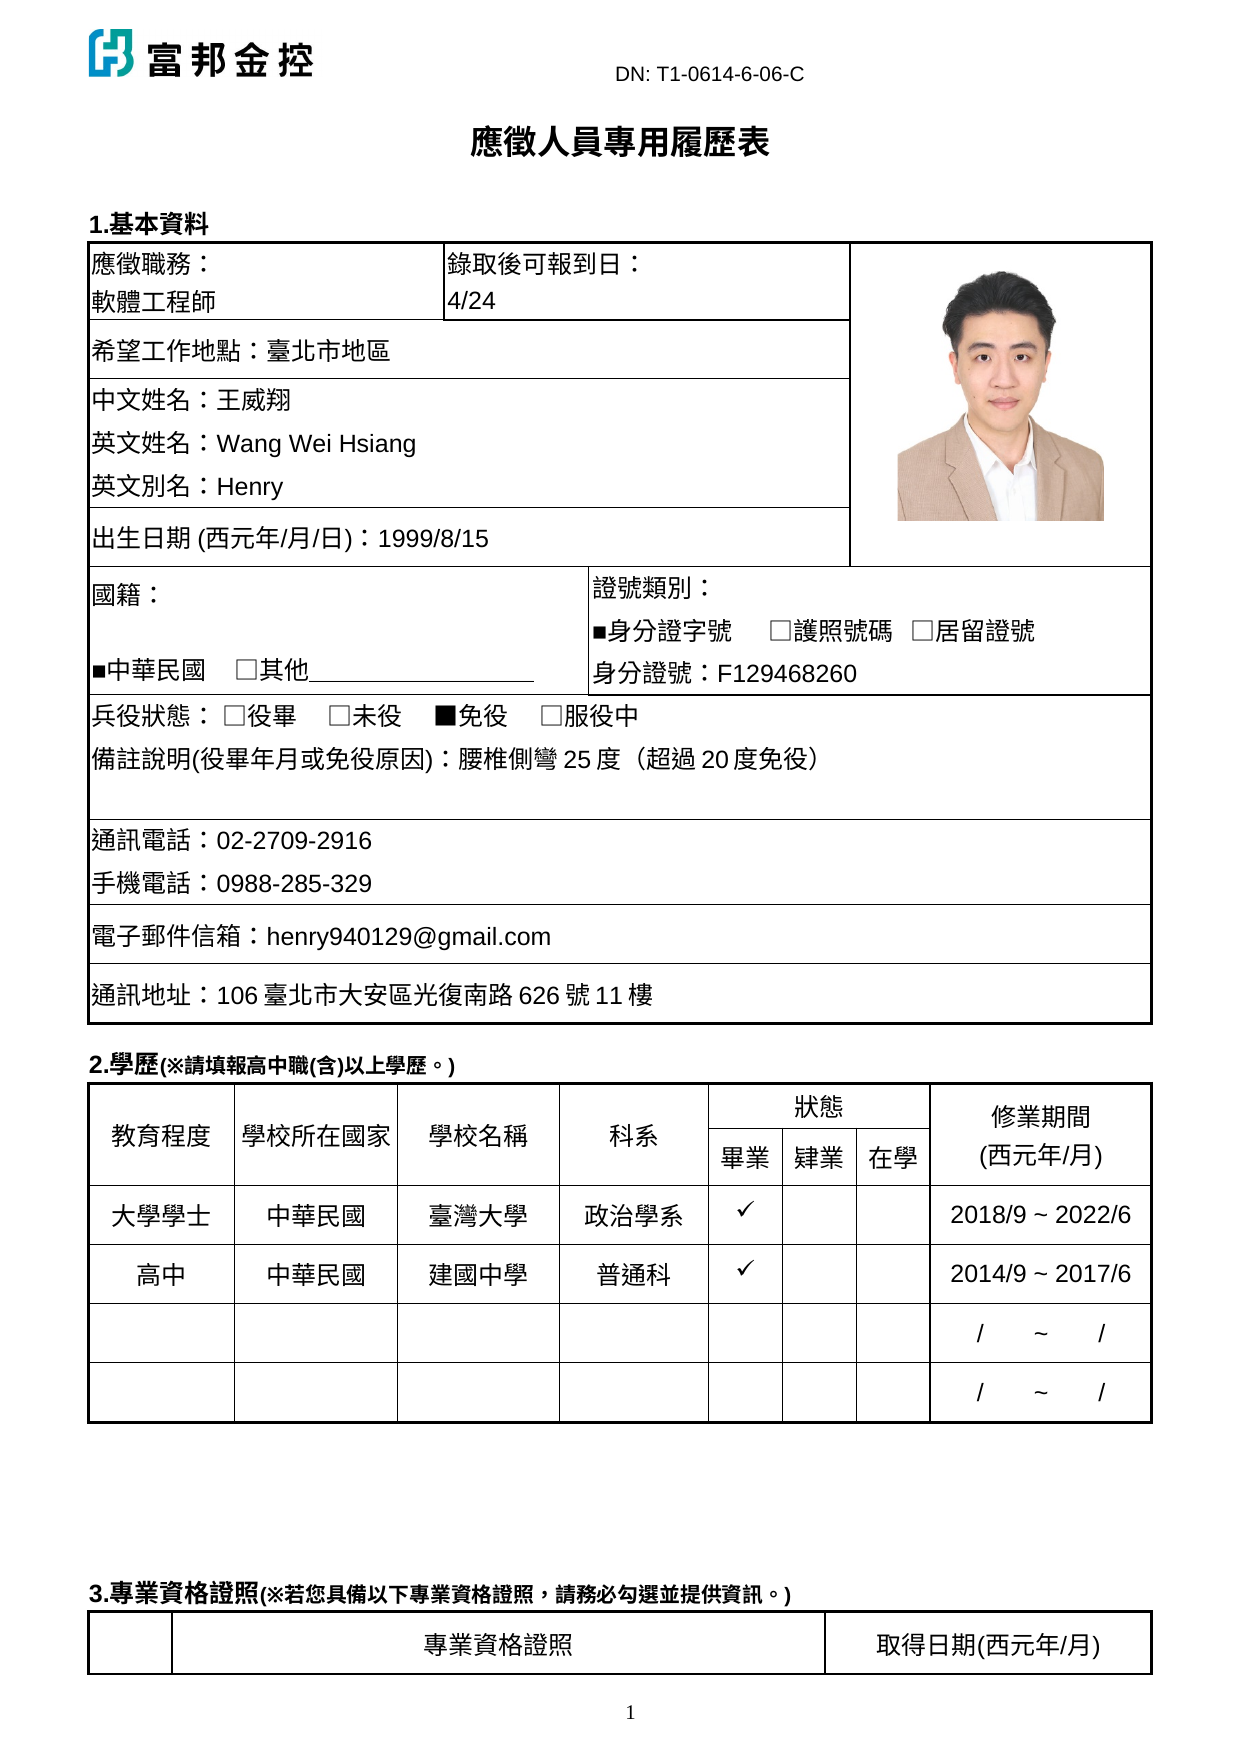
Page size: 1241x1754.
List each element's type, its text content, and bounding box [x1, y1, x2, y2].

table_cell 高中 [90, 1245, 234, 1303]
table_header 錄取後可報到日： 4/24 [445, 244, 849, 319]
table_cell 在學 [857, 1129, 929, 1185]
table_cell [560, 1363, 708, 1421]
table_cell 中文姓名：王威翔 英文姓名：Wang Wei Hsiang 英文別名：Henry [90, 379, 849, 507]
table_header 修業期間 (西元年/月) [931, 1085, 1150, 1185]
text 1.基本資料 [89, 204, 1152, 241]
table_header [851, 244, 1150, 566]
table_cell 電子郵件信箱：henry940129@gmail.com [90, 905, 1150, 963]
table_header 應徵職務： 軟體工程師 [90, 244, 443, 319]
table_cell [783, 1363, 856, 1421]
table_header [90, 1613, 171, 1673]
table_cell 建國中學 [398, 1245, 559, 1303]
table_cell / ~ / [931, 1304, 1150, 1362]
table_cell [398, 1304, 559, 1362]
picture [88, 29, 96, 37]
table_cell 中華民國 [235, 1245, 397, 1303]
table_cell 畢業 [709, 1129, 782, 1185]
text 3.專業資格證照(※若您具備以下專業資格證照，請務必勾選並提供資訊。) [89, 1573, 1152, 1610]
table_cell 2018/9 ~ 2022/6 [931, 1186, 1150, 1244]
table_header 科系 [560, 1085, 708, 1185]
table_cell 國籍： ■中華民國 □其他＿＿＿＿＿＿＿＿＿ [90, 567, 588, 694]
table_header 取得日期(西元年/月) [826, 1613, 1150, 1673]
table_cell [857, 1186, 929, 1244]
table_header 學校名稱 [398, 1085, 559, 1185]
table_cell [783, 1186, 856, 1244]
table_cell 希望工作地點：臺北市地區 [90, 320, 849, 378]
table_cell 臺灣大學 [398, 1186, 559, 1244]
table_cell 大學學士 [90, 1186, 234, 1244]
picture [96, 29, 323, 77]
table_cell 兵役狀態： □役畢 □未役 ■免役 □服役中 備註說明(役畢年月或免役原因)：腰椎側彎25度（超過20度免役） [90, 695, 1150, 819]
table_cell [783, 1304, 856, 1362]
table_cell 通訊地址：106臺北市大安區光復南路626號11樓 [90, 964, 1150, 1022]
table_header 專業資格證照 [173, 1613, 824, 1673]
table_cell [235, 1304, 397, 1362]
table_cell 中華民國 [235, 1186, 397, 1244]
text 2.學歷(※請填報高中職(含)以上學歷。) [89, 1044, 1152, 1082]
table_cell [90, 1363, 234, 1421]
table_cell 通訊電話：02-2709-2916 手機電話：0988-285-329 [90, 820, 1150, 904]
table_cell [709, 1304, 782, 1362]
table_cell [857, 1245, 929, 1303]
table_cell [857, 1304, 929, 1362]
table_cell [709, 1245, 782, 1303]
table_cell 證號類別： ■身分證字號 □護照號碼 □居留證號 身分證號：F129468260 [589, 567, 1150, 694]
table_cell [90, 1304, 234, 1362]
table_header 教育程度 [90, 1085, 234, 1185]
table_header 學校所在國家 [235, 1085, 397, 1185]
table_header 狀態 [709, 1085, 929, 1127]
table_cell 出生日期 (西元年/月/日)：1999/8/15 [90, 508, 849, 566]
text 應徵人員專用履歷表 [89, 103, 1152, 178]
table_cell [709, 1363, 782, 1421]
table_cell 普通科 [560, 1245, 708, 1303]
table_cell 肄業 [783, 1129, 856, 1185]
table_cell [709, 1186, 782, 1244]
table_cell [783, 1245, 856, 1303]
table_cell [560, 1304, 708, 1362]
table_cell 政治學系 [560, 1186, 708, 1244]
picture [897, 255, 1104, 521]
table_cell / ~ / [931, 1363, 1150, 1421]
table_cell 2014/9 ~ 2017/6 [931, 1245, 1150, 1303]
table_cell [857, 1363, 929, 1421]
table_cell [398, 1363, 559, 1421]
table_cell [235, 1363, 397, 1421]
